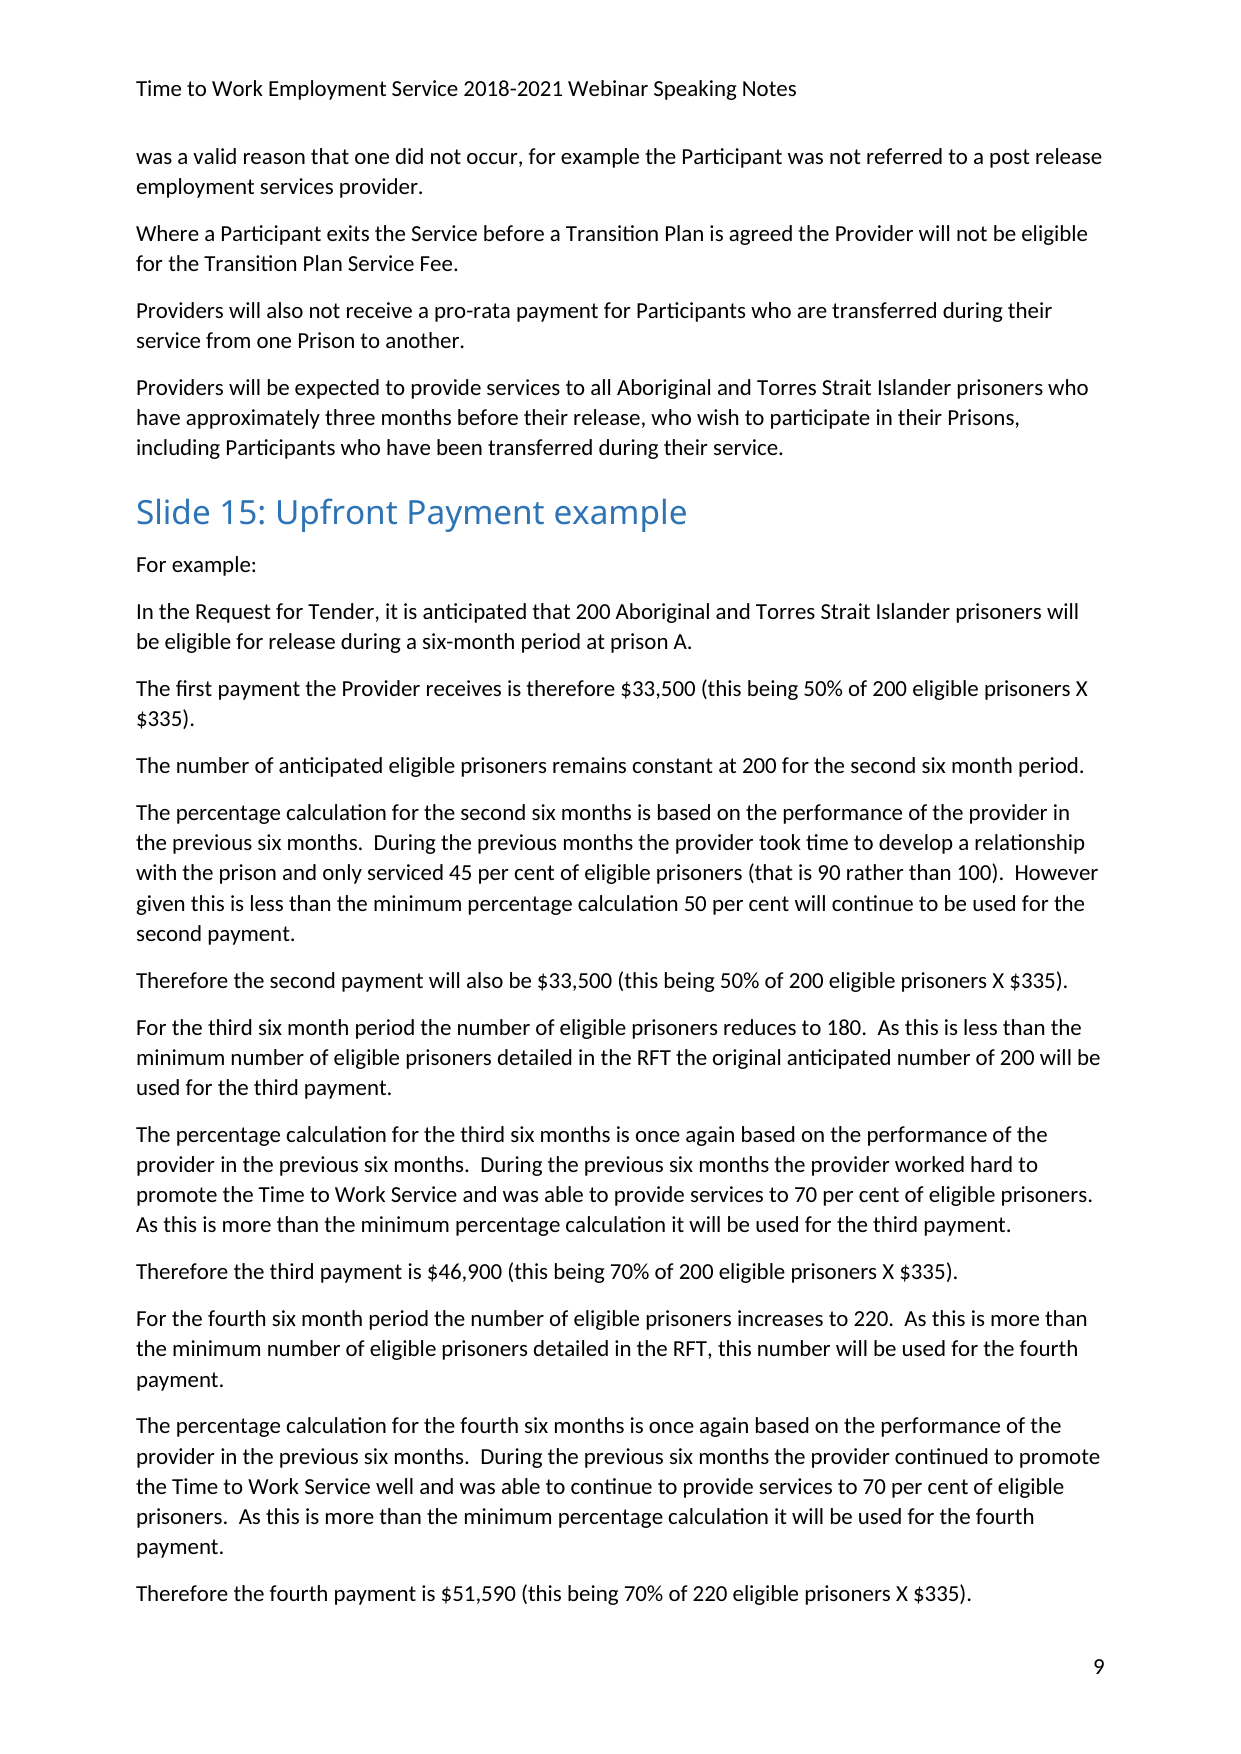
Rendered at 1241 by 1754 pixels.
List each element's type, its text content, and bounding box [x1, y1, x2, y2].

text For the fourth six month period the number of eligible prisoners increases to 220. As this is more than the minimum number of eligible prisoners detailed in the RFT, this number will be used for the fourth payment. [136, 1304, 1104, 1393]
text Providers will be expected to provide services to all Aboriginal and Torres Strait Islander prisoners who have approximately three months before their release, who wish to participate in their Prisons, including Participants who have been transferred during their service. [136, 373, 1104, 461]
text The percentage calculation for the third six months is once again based on the performance of the provider in the previous six months. During the previous six months the provider worked hard to promote the Time to Work Service and was able to provide services to 70 per cent of eligible prisoners. As this is more than the minimum percentage calculation it will be used for the third payment. [136, 1120, 1104, 1238]
text Therefore the fourth payment is $51,590 (this being 70% of 220 eligible prisoners X $335). [136, 1579, 1104, 1607]
text The number of anticipated eligible prisoners remains constant at 200 for the second six month period. [136, 751, 1104, 779]
text For the third six month period the number of eligible prisoners reduces to 180. As this is less than the minimum number of eligible prisoners detailed in the RFT the original anticipated number of 200 will be used for the third payment. [136, 1013, 1104, 1101]
text The first payment the Provider receives is therefore $33,500 (this being 50% of 200 eligible prisoners X $335). [136, 674, 1104, 732]
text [136, 142, 1104, 200]
text Therefore the second payment will also be $33,500 (this being 50% of 200 eligible prisoners X $335). [136, 966, 1104, 994]
subtitle Slide 15: Upfront Payment example [136, 489, 1104, 534]
text Therefore the third payment is $46,900 (this being 70% of 200 eligible prisoners X $335). [136, 1257, 1104, 1285]
text For example: [136, 550, 1104, 578]
text The percentage calculation for the fourth six months is once again based on the performance of the provider in the previous six months. During the previous six months the provider continued to promote the Time to Work Service well and was able to continue to provide services to 70 per cent of eligible prisoners. As this is more than the minimum percentage calculation it will be used for the fourth payment. [136, 1412, 1104, 1560]
text The percentage calculation for the second six months is based on the performance of the provider in the previous six months. During the previous months the provider took time to develop a relationship with the prison and only serviced 45 per cent of eligible prisoners (that is 90 rather than 100). However given this is less than the minimum percentage calculation 50 per cent will continue to be used for the second payment. [136, 798, 1104, 947]
text In the Request for Tender, it is anticipated that 200 Aboriginal and Torres Strait Islander prisoners will be eligible for release during a six-month period at prison A. [136, 597, 1104, 655]
text Providers will also not receive a pro-rata payment for Participants who are transferred during their service from one Prison to another. [136, 296, 1104, 354]
text Where a Participant exits the Service before a Transition Plan is agreed the Provider will not be eligible for the Transition Plan Service Fee. [136, 219, 1104, 277]
